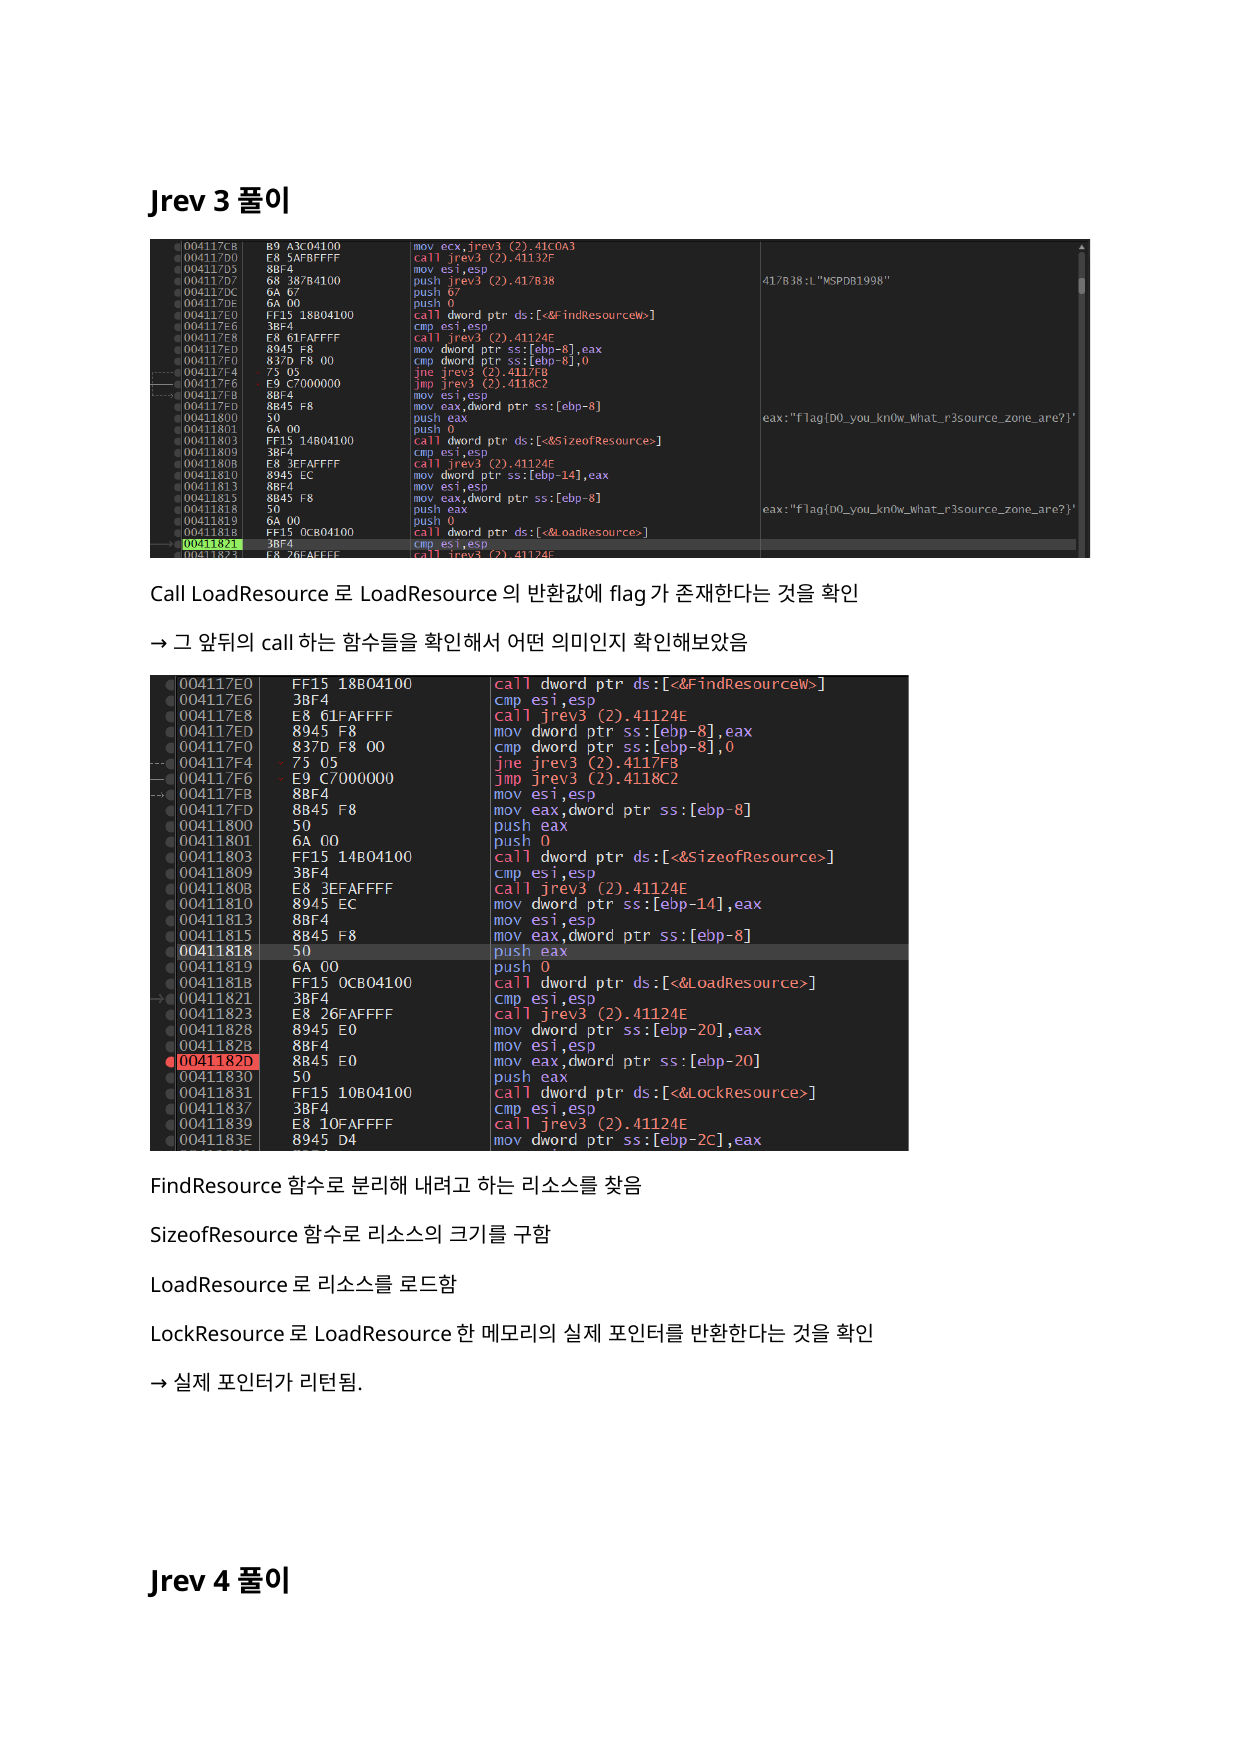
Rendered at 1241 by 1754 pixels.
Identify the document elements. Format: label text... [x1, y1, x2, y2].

text Jrev 3 풀이 [150, 177, 1090, 219]
text SizeofResource 함수로 리소스의 크기를 구함 [150, 1218, 1090, 1249]
picture [150, 239, 1091, 558]
text LoadResource로 리소스를 로드함 [150, 1268, 1090, 1298]
text LockResource로 LoadResource한 메모리의 실제 포인터를 반환한다는 것을 확인 [150, 1317, 1090, 1348]
text Call LoadResource 로 LoadResource의 반환값에 flag가 존재한다는 것을 확인 [150, 577, 1090, 607]
picture [150, 675, 909, 1151]
text → 실제 포인터가 리턴됨. [150, 1367, 1090, 1397]
text FindResource 함수로 분리해 내려고 하는 리소스를 찾음 [150, 1169, 1090, 1199]
text → 그 앞뒤의 call하는 함수들을 확인해서 어떤 의미인지 확인해보았음 [150, 626, 1090, 656]
text Jrev 4 풀이 [150, 1558, 1090, 1600]
